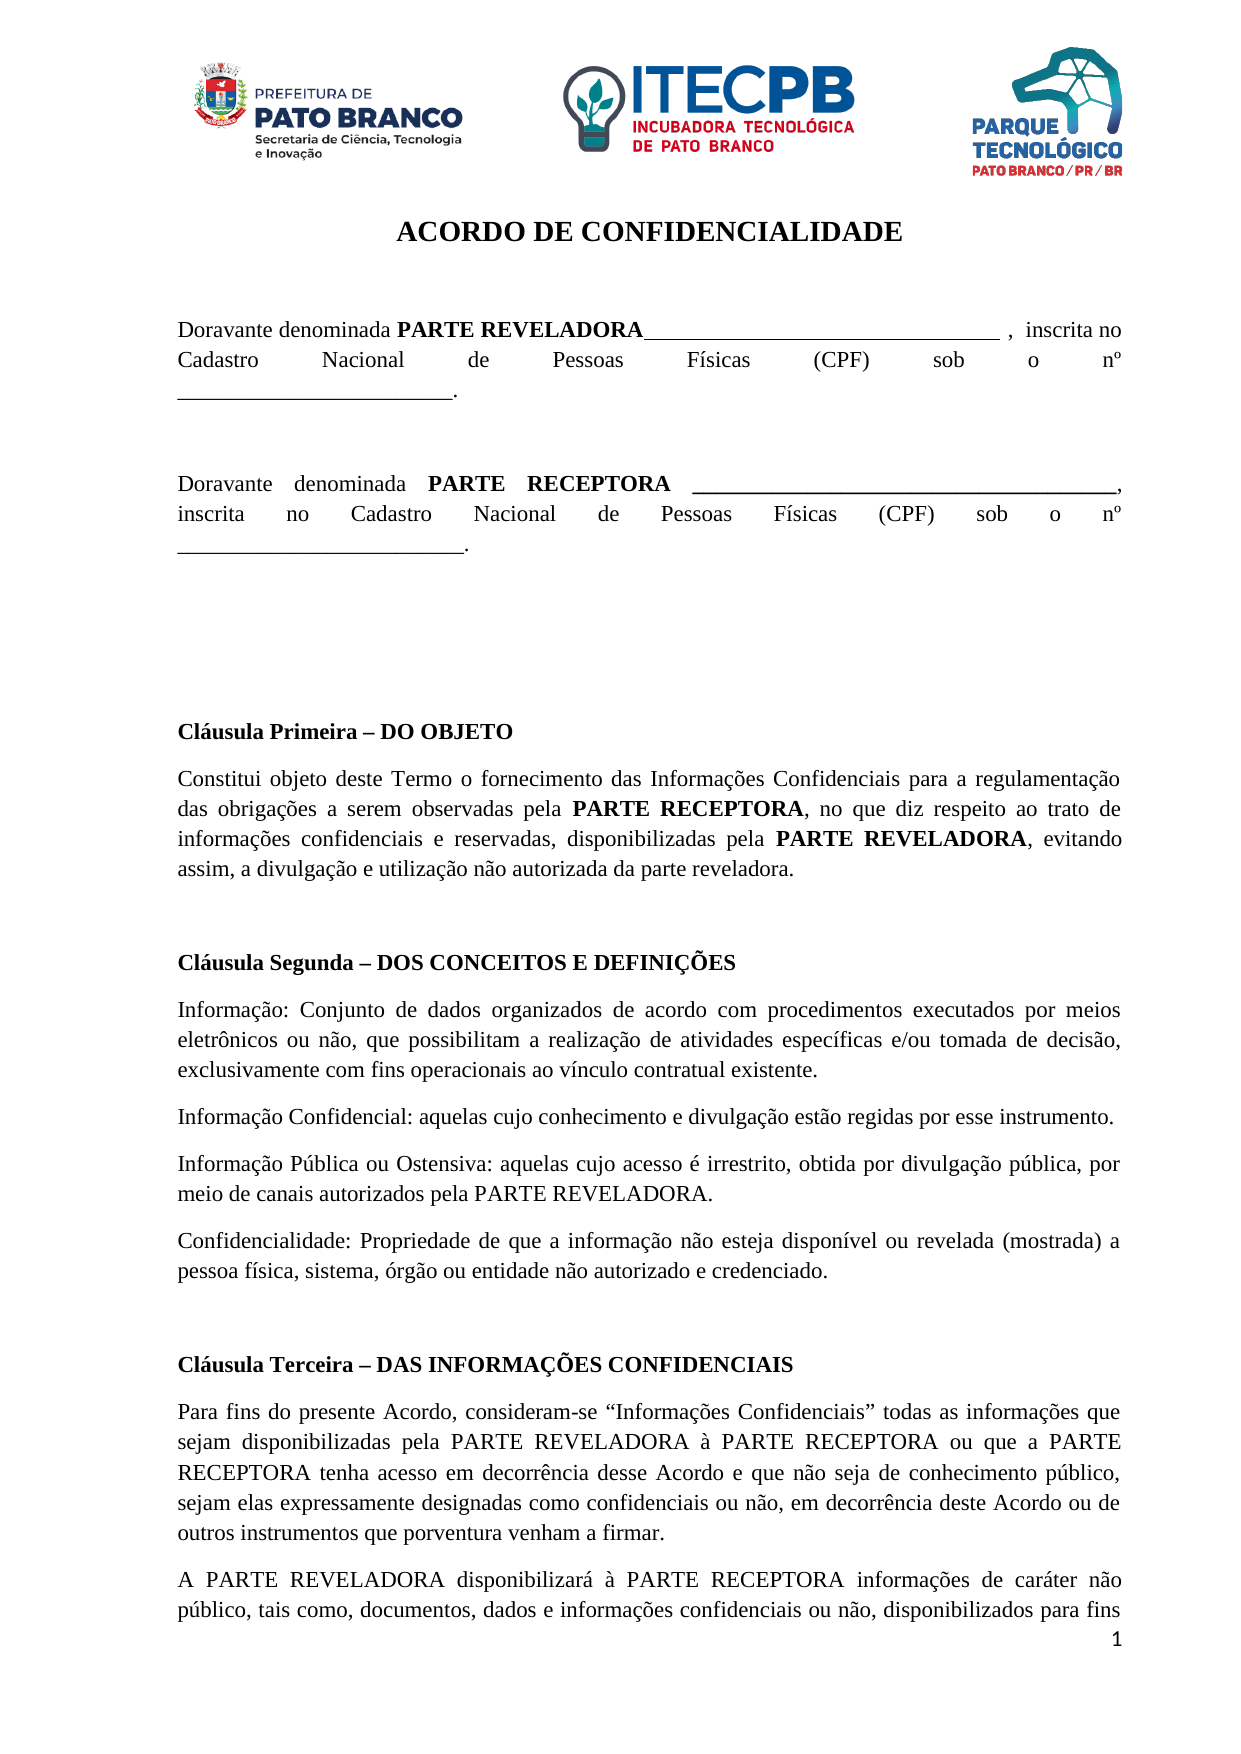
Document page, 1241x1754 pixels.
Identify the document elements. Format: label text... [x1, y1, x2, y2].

text Constitui objeto deste Termo o fornecimento das Informações Confidenciais para a regulamentação das obrigações a serem observadas pela PARTE RECEPTORA, no que diz respeito ao trato de informações confidenciais e reservadas, disponibilizadas pela PARTE REVELADORA, evitando assim, a divulgação e utilização não autorizada da parte reveladora. [177, 765, 1122, 882]
picture [972, 47, 1123, 176]
text Para fins do presente Acordo, consideram-se “Informações Confidenciais” todas as informações que sejam disponibilizadas pela PARTE REVELADORA à PARTE RECEPTORA ou que a PARTE RECEPTORA tenha acesso em decorrência desse Acordo e que não seja de conhecimento público, sejam elas expressamente designadas como confidenciais ou não, em decorrência deste Acordo ou de outros instrumentos que porventura venham a firmar. [177, 1398, 1122, 1545]
text Doravante denominada PARTE REVELADORA , inscrita no Cadastro Nacional de Pessoas Físicas (CPF) sob o nº ________________________. [177, 316, 1122, 403]
picture [177, 44, 483, 177]
text Informação Confidencial: aquelas cujo conhecimento e divulgação estão regidas por esse instrumento. [177, 1103, 1122, 1130]
text Cláusula Terceira – DAS INFORMAÇÕES CONFIDENCIAIS [177, 1351, 1122, 1378]
picture [554, 58, 860, 162]
text Confidencialidade: Propriedade de que a informação não esteja disponível ou revelada (mostrada) a pessoa física, sistema, órgão ou entidade não autorizado e credenciado. [177, 1227, 1122, 1284]
text Cláusula Primeira – DO OBJETO [177, 718, 1122, 744]
text Cláusula Segunda – DOS CONCEITOS E DEFINIÇÕES [177, 949, 1122, 976]
text Doravante denominada PARTE RECEPTORA _____________________________________, inscrita no Cadastro Nacional de Pessoas Físicas (CPF) sob o nº _________________________. [177, 470, 1122, 557]
text Informação: Conjunto de dados organizados de acordo com procedimentos executados por meios eletrônicos ou não, que possibilitam a realização de atividades específicas e/ou tomada de decisão, exclusivamente com fins operacionais ao vínculo contratual existente. [177, 996, 1122, 1083]
text Informação Pública ou Ostensiva: aquelas cujo acesso é irrestrito, obtida por divulgação pública, por meio de canais autorizados pela PARTE REVELADORA. [177, 1150, 1122, 1207]
text ACORDO DE CONFIDENCIALIDADE [177, 214, 1122, 247]
